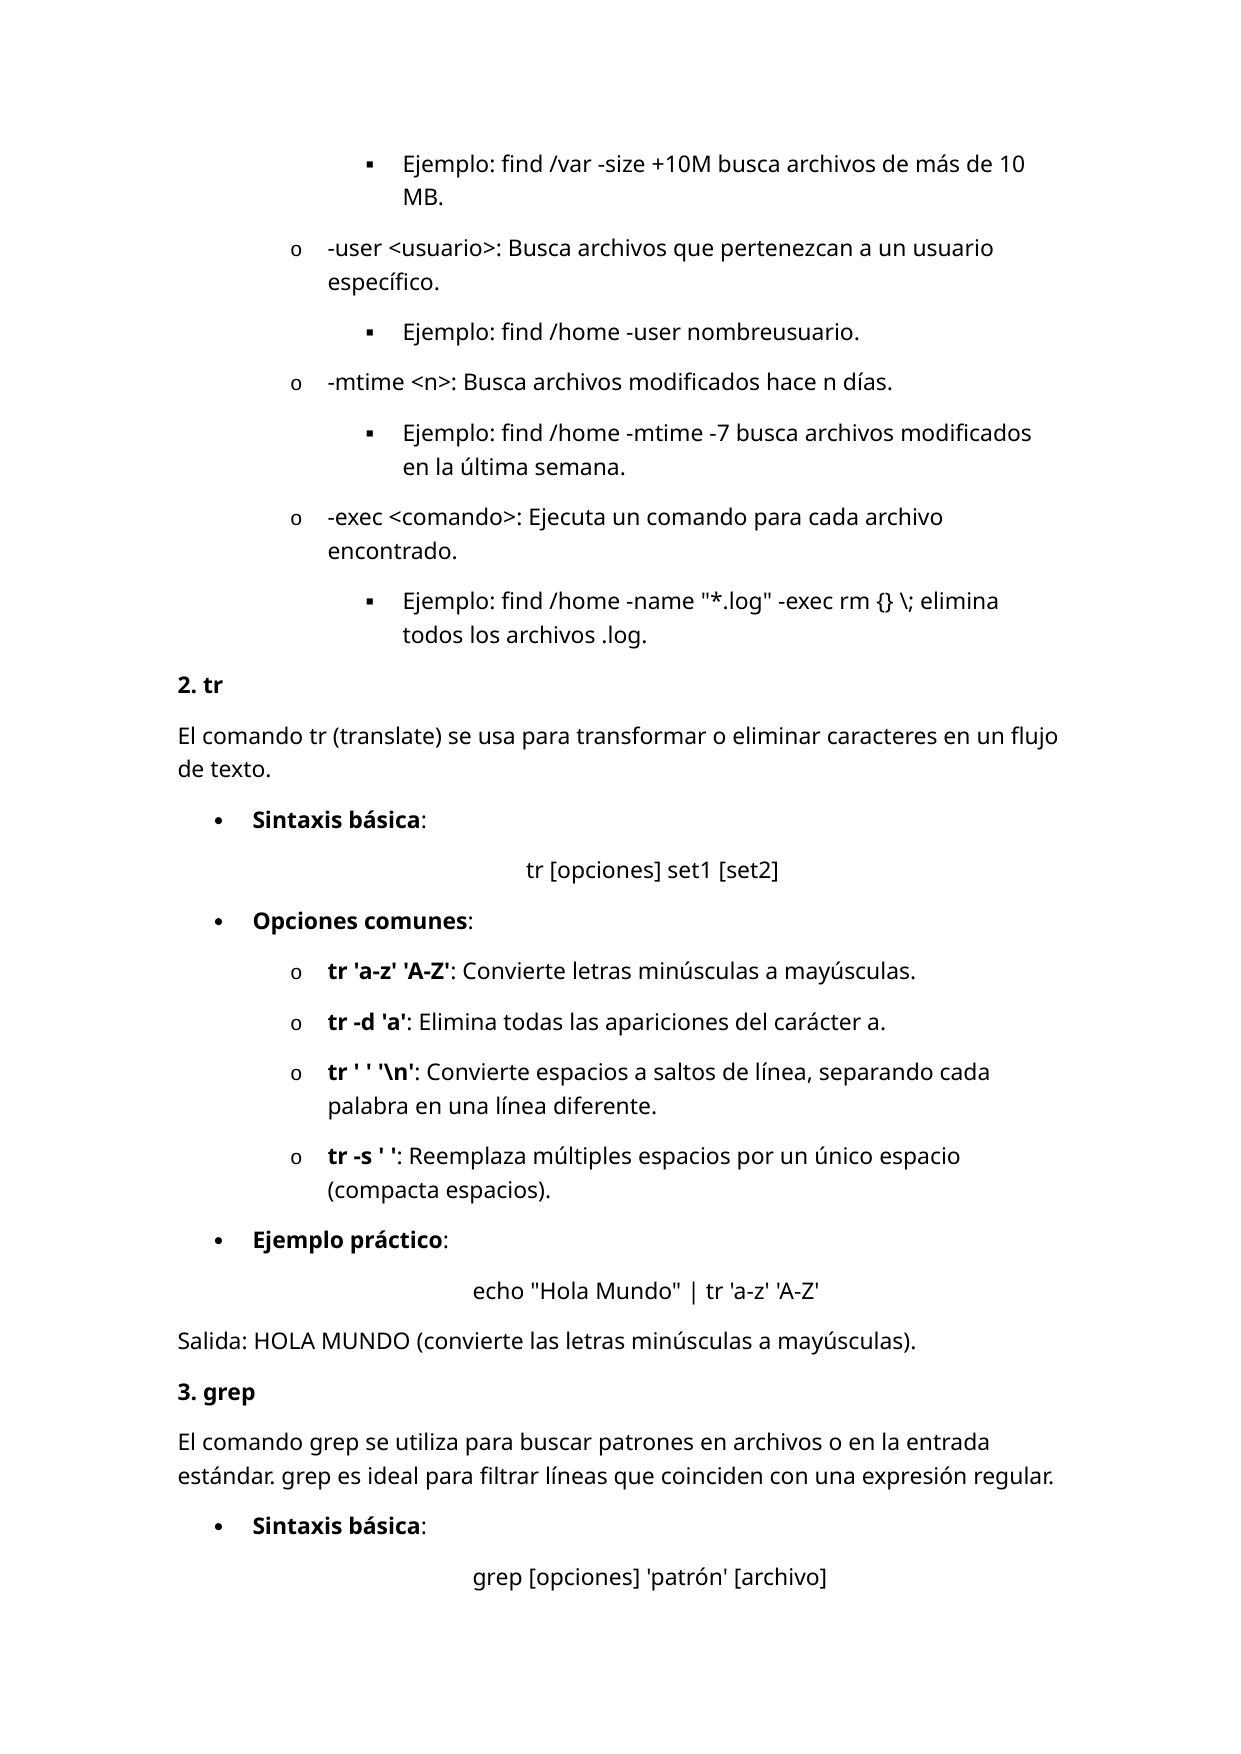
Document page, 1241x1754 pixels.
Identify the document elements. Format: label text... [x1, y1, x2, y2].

text grep [opciones] 'patrón' [archivo] [398, 1561, 1063, 1592]
list -exec <comando>: Ejecuta un comando para cada archivo encontrado. [290, 501, 1063, 566]
list Opciones comunes: [215, 905, 1063, 936]
list tr -d 'a': Elimina todas las apariciones del carácter a. [290, 1006, 1063, 1037]
list Sintaxis básica: [215, 1510, 1063, 1541]
list Ejemplo: find /var -size +10M busca archivos de más de 10 MB. [365, 148, 1063, 213]
list Ejemplo práctico: [215, 1224, 1063, 1256]
list Ejemplo: find /home -name "*.log" -exec rm {} \; elimina todos los archivos .log. [365, 585, 1063, 650]
list -user <usuario>: Busca archivos que pertenezcan a un usuario específico. [290, 232, 1063, 297]
text El comando grep se utiliza para buscar patrones en archivos o en la entrada estándar. grep es ideal para filtrar líneas que coinciden con una expresión regular. [177, 1426, 1063, 1491]
text Salida: HOLA MUNDO (convierte las letras minúsculas a mayúsculas). [177, 1325, 1063, 1356]
list Ejemplo: find /home -mtime -7 busca archivos modificados en la última semana. [365, 417, 1063, 482]
list Sintaxis básica: [215, 804, 1063, 835]
text tr [opciones] set1 [set2] [472, 854, 1063, 886]
list Ejemplo: find /home -user nombreusuario. [365, 316, 1063, 347]
text El comando tr (translate) se usa para transformar o eliminar caracteres en un flujo de texto. [177, 720, 1063, 785]
list -mtime <n>: Busca archivos modificados hace n días. [290, 366, 1063, 398]
text 2. tr [177, 669, 1063, 701]
text echo "Hola Mundo" | tr 'a-z' 'A-Z' [398, 1275, 1063, 1306]
list tr ' ' '\n': Convierte espacios a saltos de línea, separando cada palabra en una línea diferente. [290, 1056, 1063, 1121]
text 3. grep [177, 1376, 1063, 1407]
list tr 'a-z' 'A-Z': Convierte letras minúsculas a mayúsculas. [290, 955, 1063, 986]
list tr -s ' ': Reemplaza múltiples espacios por un único espacio (compacta espacios). [290, 1140, 1063, 1205]
